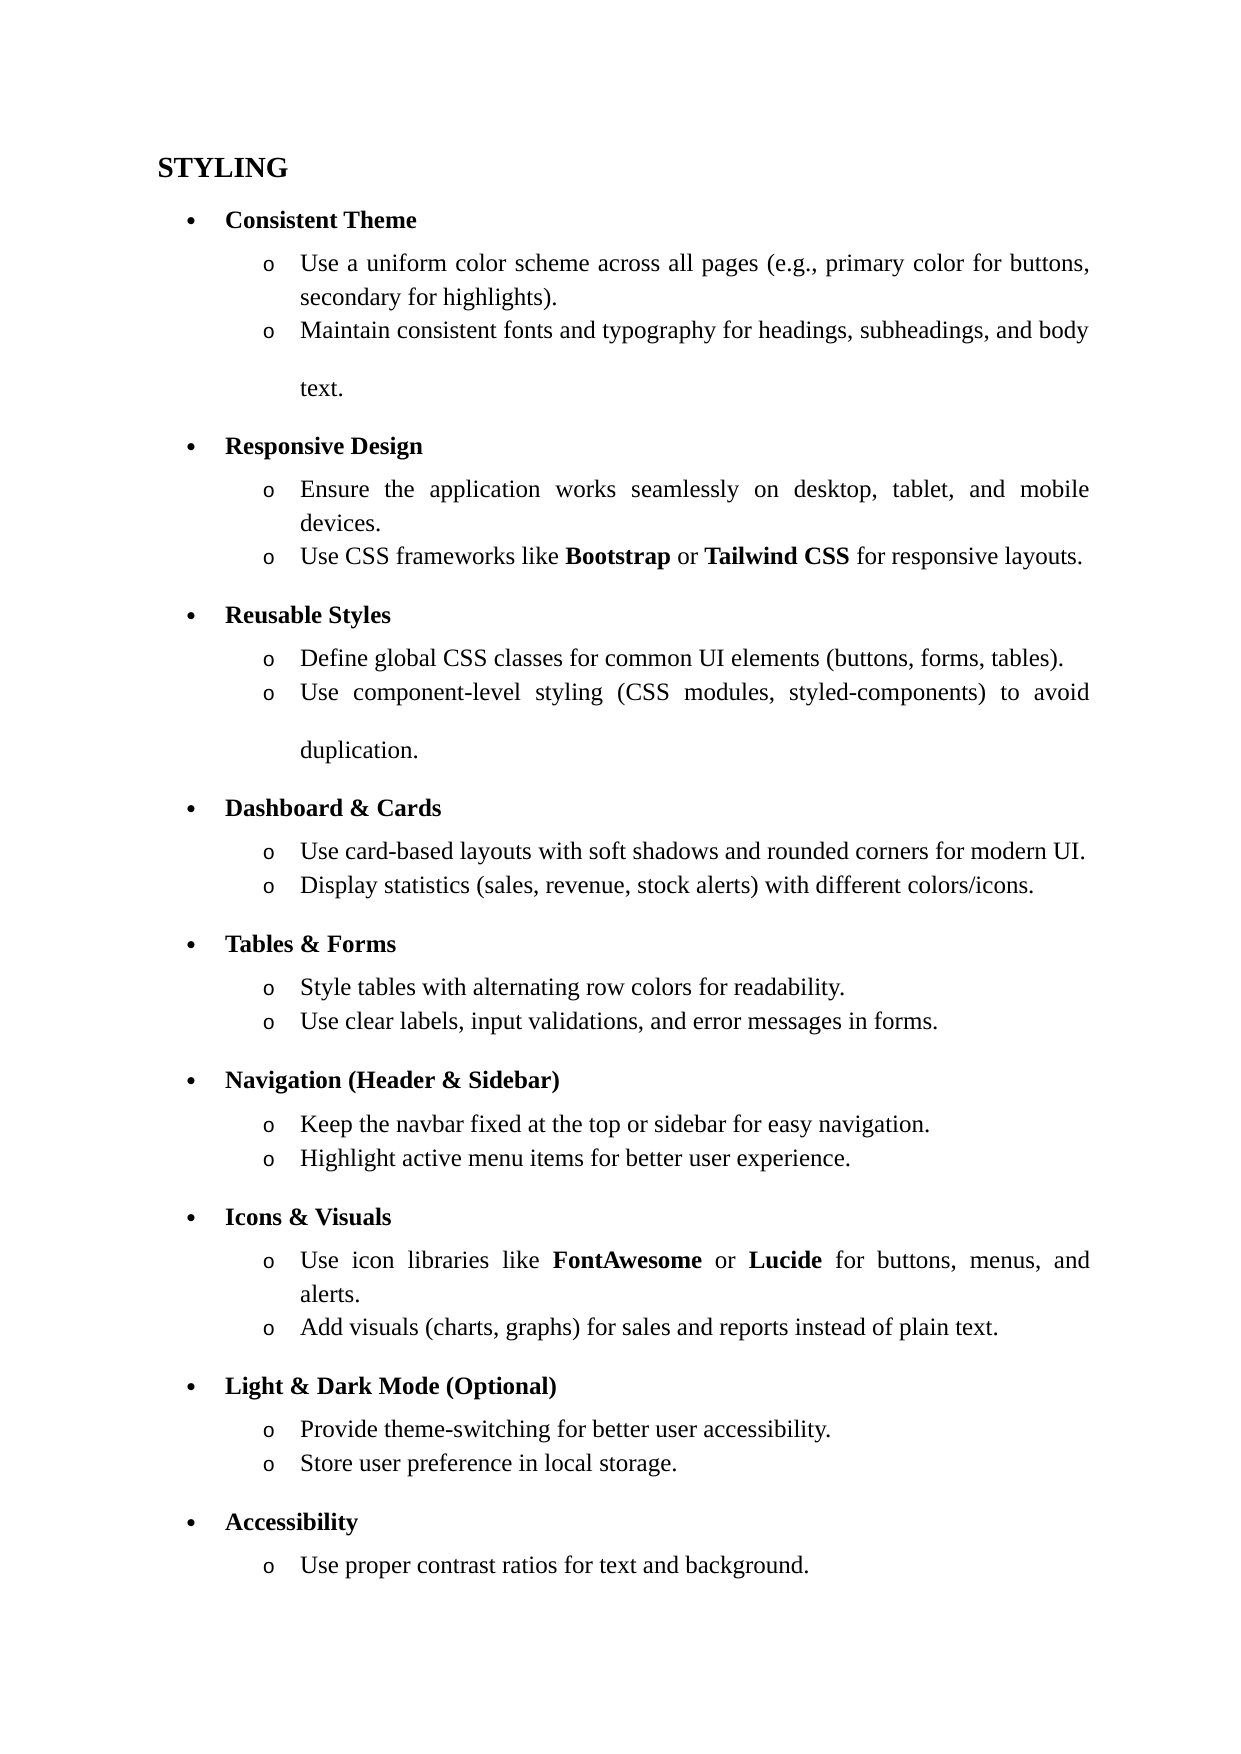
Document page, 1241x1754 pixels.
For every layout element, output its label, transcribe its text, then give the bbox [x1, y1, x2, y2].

list Provide theme-switching for better user accessibility. [262, 1414, 1090, 1444]
list Responsive Design [187, 431, 1090, 460]
list Display statistics (sales, revenue, stock alerts) with different colors/icons. [262, 870, 1090, 900]
list Use icon libraries like FontAwesome or Lucide for buttons, menus, and alerts. [262, 1245, 1090, 1308]
list Keep the navbar fixed at the top or sidebar for easy navigation. [262, 1109, 1090, 1138]
list Use card-based layouts with soft shadows and rounded corners for modern UI. [262, 836, 1090, 866]
list Style tables with alternating row colors for readability. [262, 972, 1090, 1002]
list Use CSS frameworks like Bootstrap or Tailwind CSS for responsive layouts. [262, 541, 1090, 571]
list Navigation (Header & Sidebar) [187, 1066, 1090, 1094]
list Define global CSS classes for common UI elements (buttons, forms, tables). [262, 643, 1090, 673]
list Light & Dark Mode (Optional) [187, 1371, 1090, 1400]
list Store user preference in local storage. [262, 1448, 1090, 1478]
list Icons & Visuals [187, 1202, 1090, 1231]
text STYLING [150, 150, 1090, 183]
list Add visuals (charts, graphs) for sales and reports instead of plain text. [262, 1312, 1090, 1341]
list Use a uniform color scheme across all pages (e.g., primary color for buttons, secondary for highlights). [262, 248, 1090, 311]
list Tables & Forms [187, 929, 1090, 958]
list Maintain consistent fonts and typography for headings, subheadings, and body text. [262, 315, 1090, 402]
list Dashboard & Cards [187, 793, 1090, 822]
list Accessibility [187, 1507, 1090, 1536]
list Use component-level styling (CSS modules, styled-components) to avoid duplication. [262, 677, 1090, 764]
list Consistent Theme [187, 205, 1090, 234]
list Highlight active menu items for better user experience. [262, 1143, 1090, 1172]
list Use proper contrast ratios for text and background. [262, 1550, 1090, 1580]
list Ensure the application works seamlessly on desktop, tablet, and mobile devices. [262, 474, 1090, 537]
list Reusable Styles [187, 600, 1090, 629]
list Use clear labels, input validations, and error messages in forms. [262, 1006, 1090, 1036]
